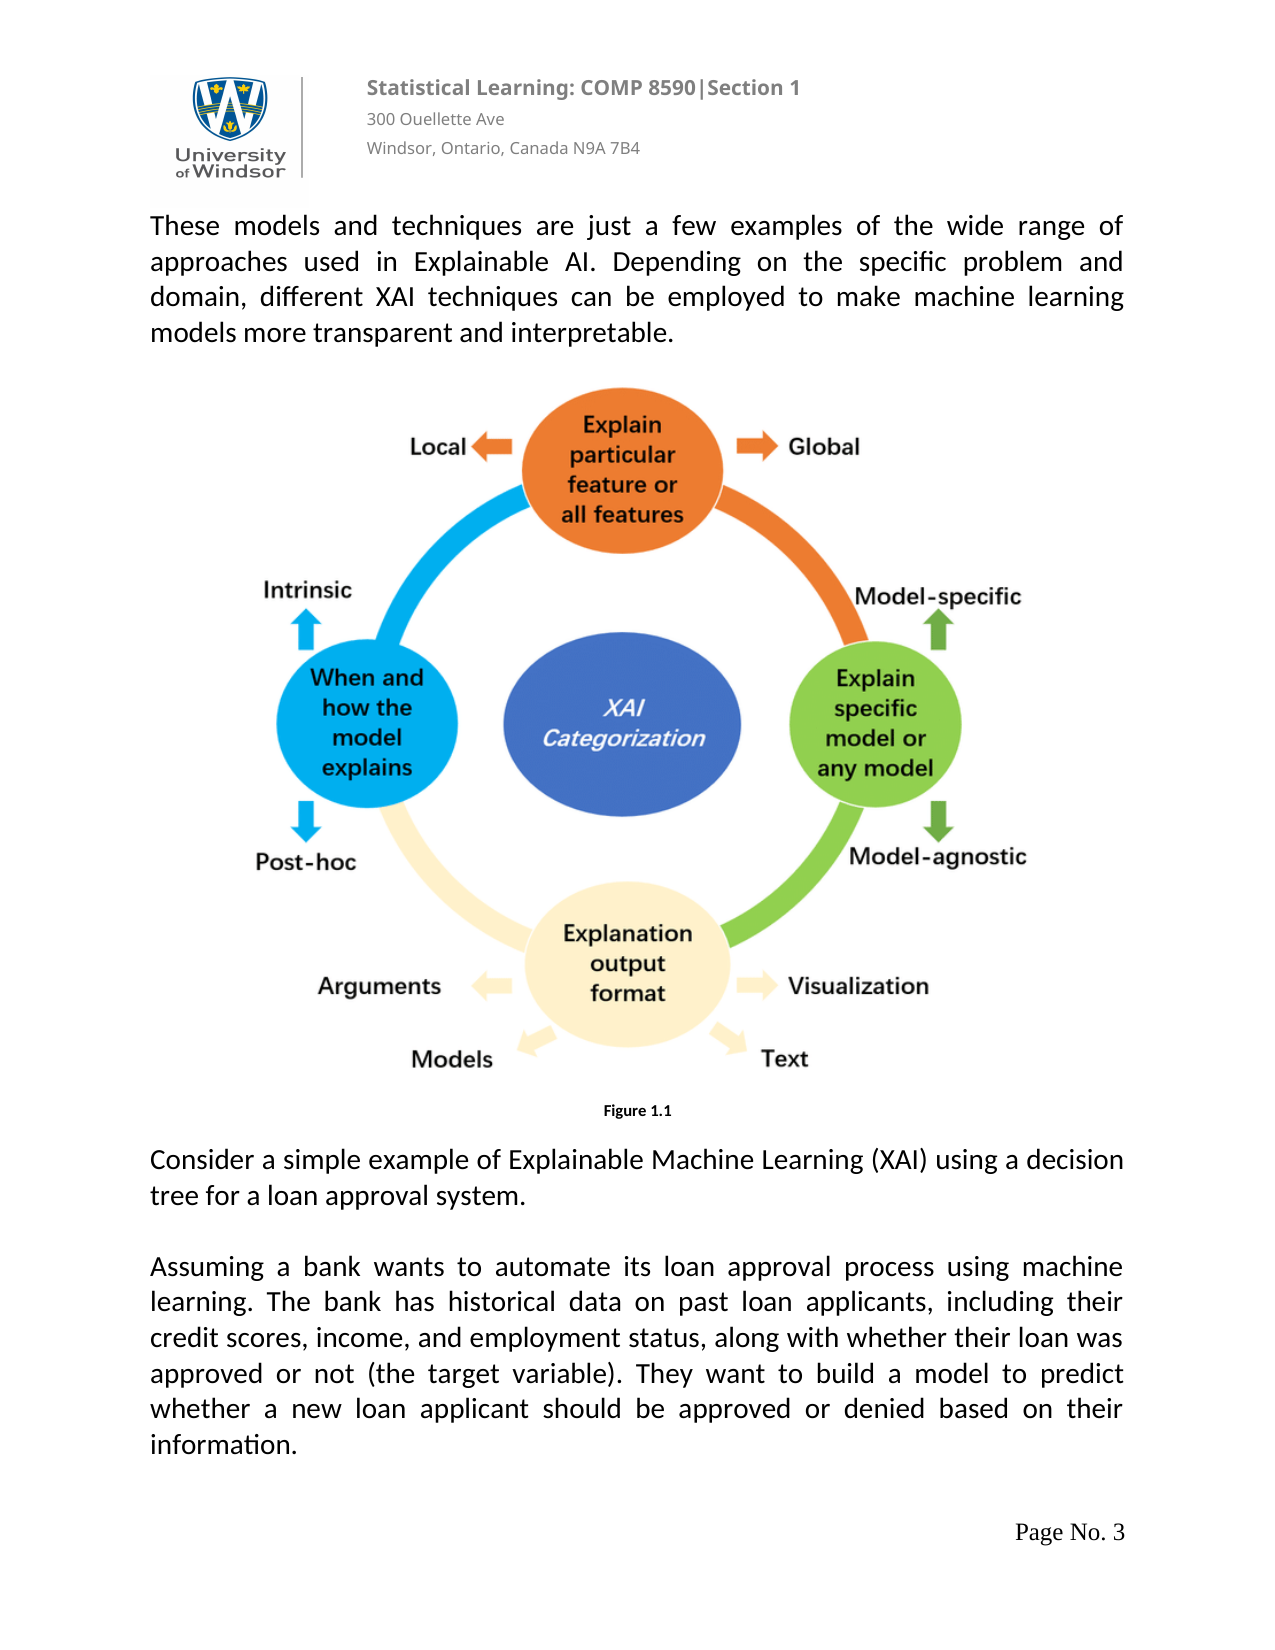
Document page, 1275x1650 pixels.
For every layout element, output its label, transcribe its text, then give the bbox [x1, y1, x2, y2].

text These models and techniques are just a few examples of the wide range of approaches used in Explainable AI. Depending on the specific problem and domain, different XAI techniques can be employed to make machine learning models more transparent and interpretable. [150, 207, 1125, 350]
picture [150, 385, 1125, 1101]
text Figure 1.1 [150, 1101, 1125, 1121]
text Assuming a bank wants to automate its loan approval process using machine learning. The bank has historical data on past loan applicants, including their credit scores, income, and employment status, along with whether their loan was approved or not (the target variable). They want to build a model to predict whether a new loan applicant should be approved or denied based on their information. [150, 1248, 1125, 1462]
text Consider a simple example of Explainable Machine Learning (XAI) using a decision tree for a loan approval system. [150, 1141, 1125, 1212]
picture [150, 75, 309, 208]
